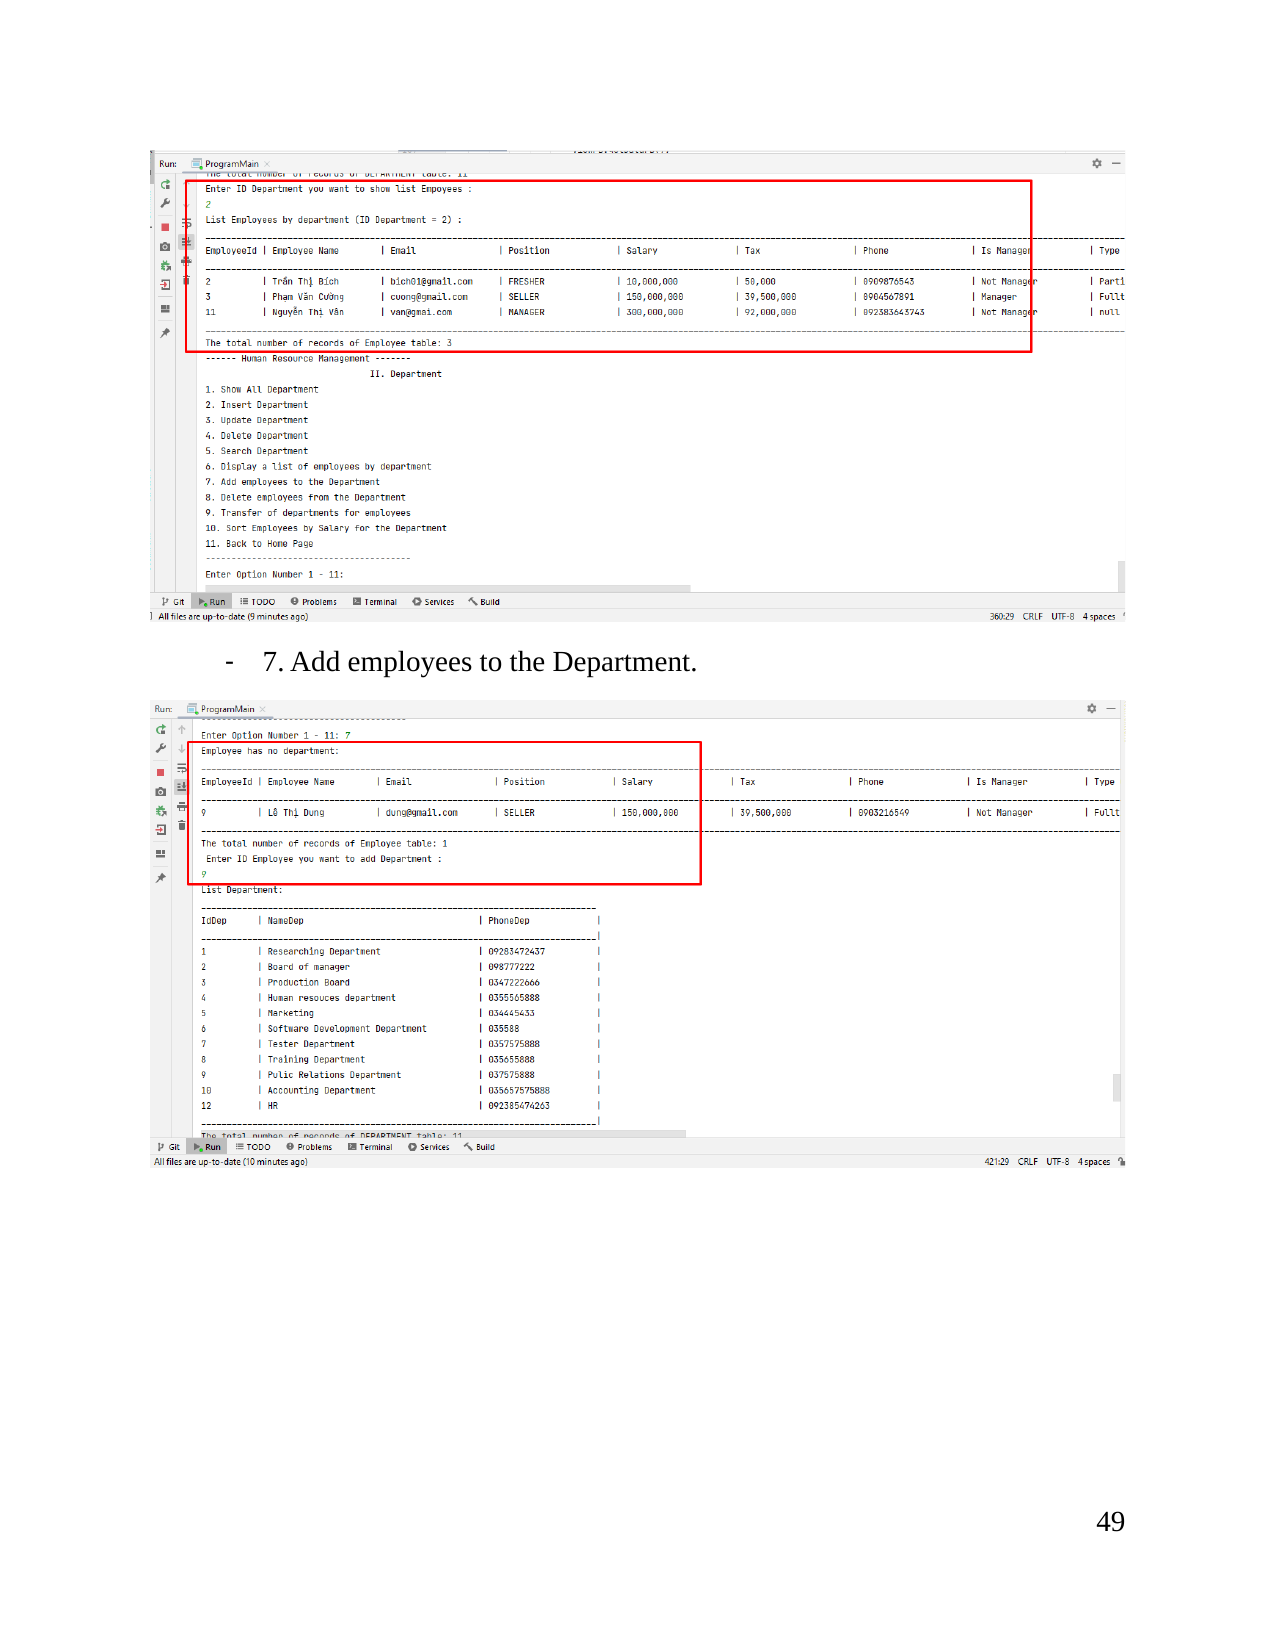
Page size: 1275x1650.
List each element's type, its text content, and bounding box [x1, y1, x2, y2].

picture [150, 700, 1125, 1168]
list 7. Add employees to the Department. [225, 643, 1125, 679]
picture [150, 150, 1125, 622]
